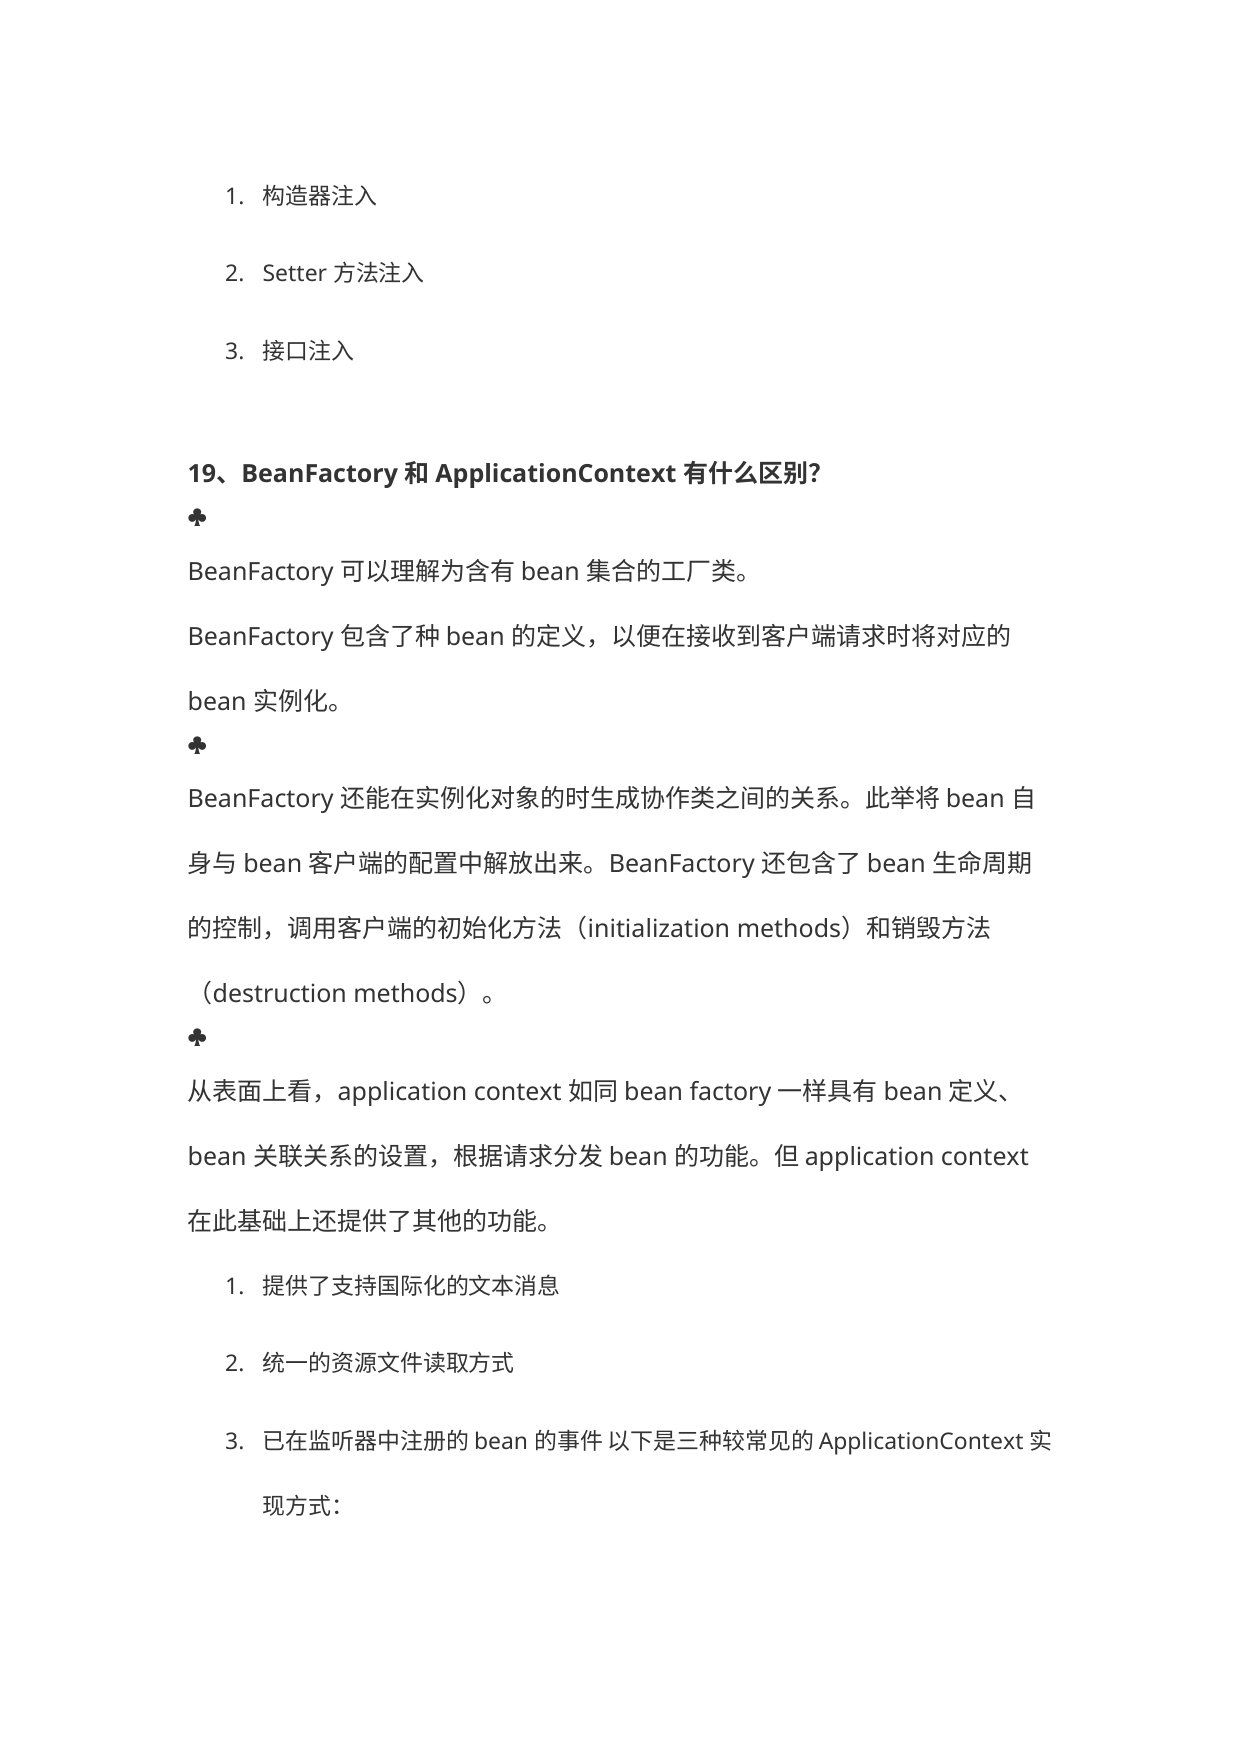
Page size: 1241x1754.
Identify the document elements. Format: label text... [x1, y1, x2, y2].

list Setter 方法注入 [225, 239, 1053, 304]
text 19、BeanFactory 和 ApplicationContext 有什么区别？ BeanFactory 可以理解为含有 bean 集合的工厂类。 BeanFactory 包含了种 bean 的定义，以便在接收到客户端请求时将对应的 bean 实例化。 BeanFactory 还能在实例化对象的时生成协作类之间的关系。此举将 bean 自身与 bean 客户端的配置中解放出来。BeanFactory 还包含了 bean 生命周期的控制，调用客户端的初始化方法（initialization methods）和销毁方法（destruction methods）。 从表面上看，application context 如同 bean factory 一样具有 bean 定义、bean 关联关系的设置，根据请求分发 bean 的功能。但 application context 在此基础上还提供了其他的功能。 [187, 439, 1053, 1252]
list 接口注入 [225, 317, 1053, 382]
list 统一的资源文件读取方式 [225, 1329, 1053, 1394]
list 构造器注入 [225, 162, 1053, 227]
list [225, 1407, 1053, 1537]
list 提供了支持国际化的文本消息 [225, 1252, 1053, 1317]
